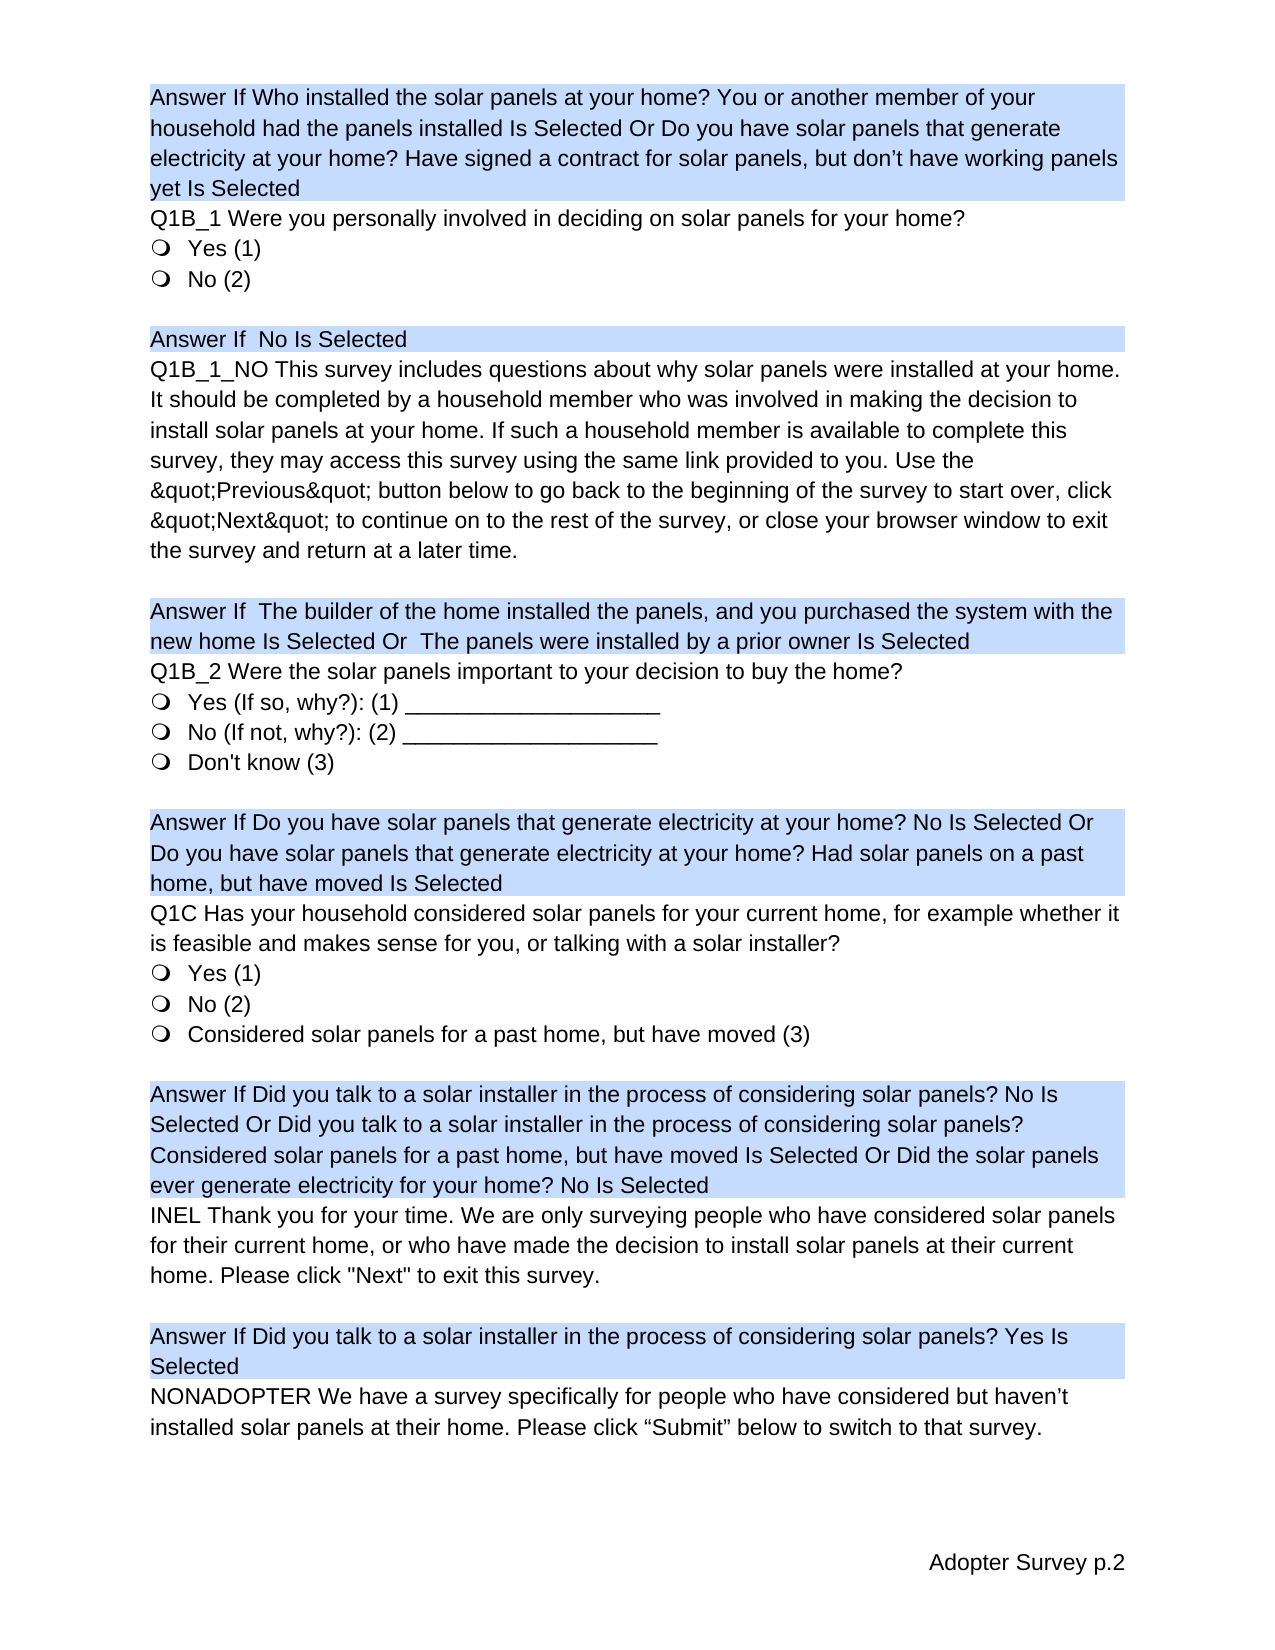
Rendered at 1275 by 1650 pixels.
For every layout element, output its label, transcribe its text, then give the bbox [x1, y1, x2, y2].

text Q1B_2 Were the solar panels important to your decision to buy the home? [150, 658, 1125, 685]
text Answer If Did you talk to a solar installer in the process of considering solar panels? Yes Is Selected [150, 1323, 1125, 1379]
list Considered solar panels for a past home, but have moved (3) [150, 1021, 1125, 1047]
list No (If not, why?): (2) ____________________ [150, 719, 1125, 745]
text Answer If Do you have solar panels that generate electricity at your home? No Is Selected Or Do you have solar panels that generate electricity at your home? Had solar panels on a past home, but have moved Is Selected [150, 809, 1125, 896]
text Answer If Who installed the solar panels at your home? You or another member of your household had the panels installed Is Selected Or Do you have solar panels that generate electricity at your home? Have signed a contract for solar panels, but don’t have working panels yet Is Selected [150, 84, 1125, 201]
list Yes (1) [150, 235, 1125, 262]
text Q1B_1_NO This survey includes questions about why solar panels were installed at your home. It should be completed by a household member who was involved in making the decision to install solar panels at your home. If such a household member is available to complete this survey, they may access this survey using the same link provided to you. Use the &quot;Previous&quot; button below to go back to the beginning of the survey to start over, click &quot;Next&quot; to continue on to the rest of the survey, or close your browser window to exit the survey and return at a later time. [150, 356, 1125, 564]
text Q1C Has your household considered solar panels for your current home, for example whether it is feasible and makes sense for you, or talking with a solar installer? [150, 900, 1125, 957]
list Yes (1) [150, 960, 1125, 987]
list Yes (If so, why?): (1) ____________________ [150, 688, 1125, 715]
text Q1B_1 Were you personally involved in deciding on solar panels for your home? [150, 205, 1125, 232]
list No (2) [150, 991, 1125, 1017]
text NONADOPTER We have a survey specifically for people who have considered but haven’t installed solar panels at their home. Please click “Submit” below to switch to that survey. [150, 1383, 1125, 1440]
text Answer If The builder of the home installed the panels, and you purchased the system with the new home Is Selected Or The panels were installed by a prior owner Is Selected [150, 598, 1125, 654]
text Answer If Did you talk to a solar installer in the process of considering solar panels? No Is Selected Or Did you talk to a solar installer in the process of considering solar panels? Considered solar panels for a past home, but have moved Is Selected Or Did the solar panels ever generate electricity for your home? No Is Selected [150, 1081, 1125, 1198]
text Answer If No Is Selected [150, 326, 1125, 352]
text INEL Thank you for your time. We are only surveying people who have considered solar panels for their current home, or who have made the decision to install solar panels at their current home. Please click "Next" to exit this survey. [150, 1202, 1125, 1289]
list No (2) [150, 266, 1125, 292]
list Don't know (3) [150, 749, 1125, 775]
